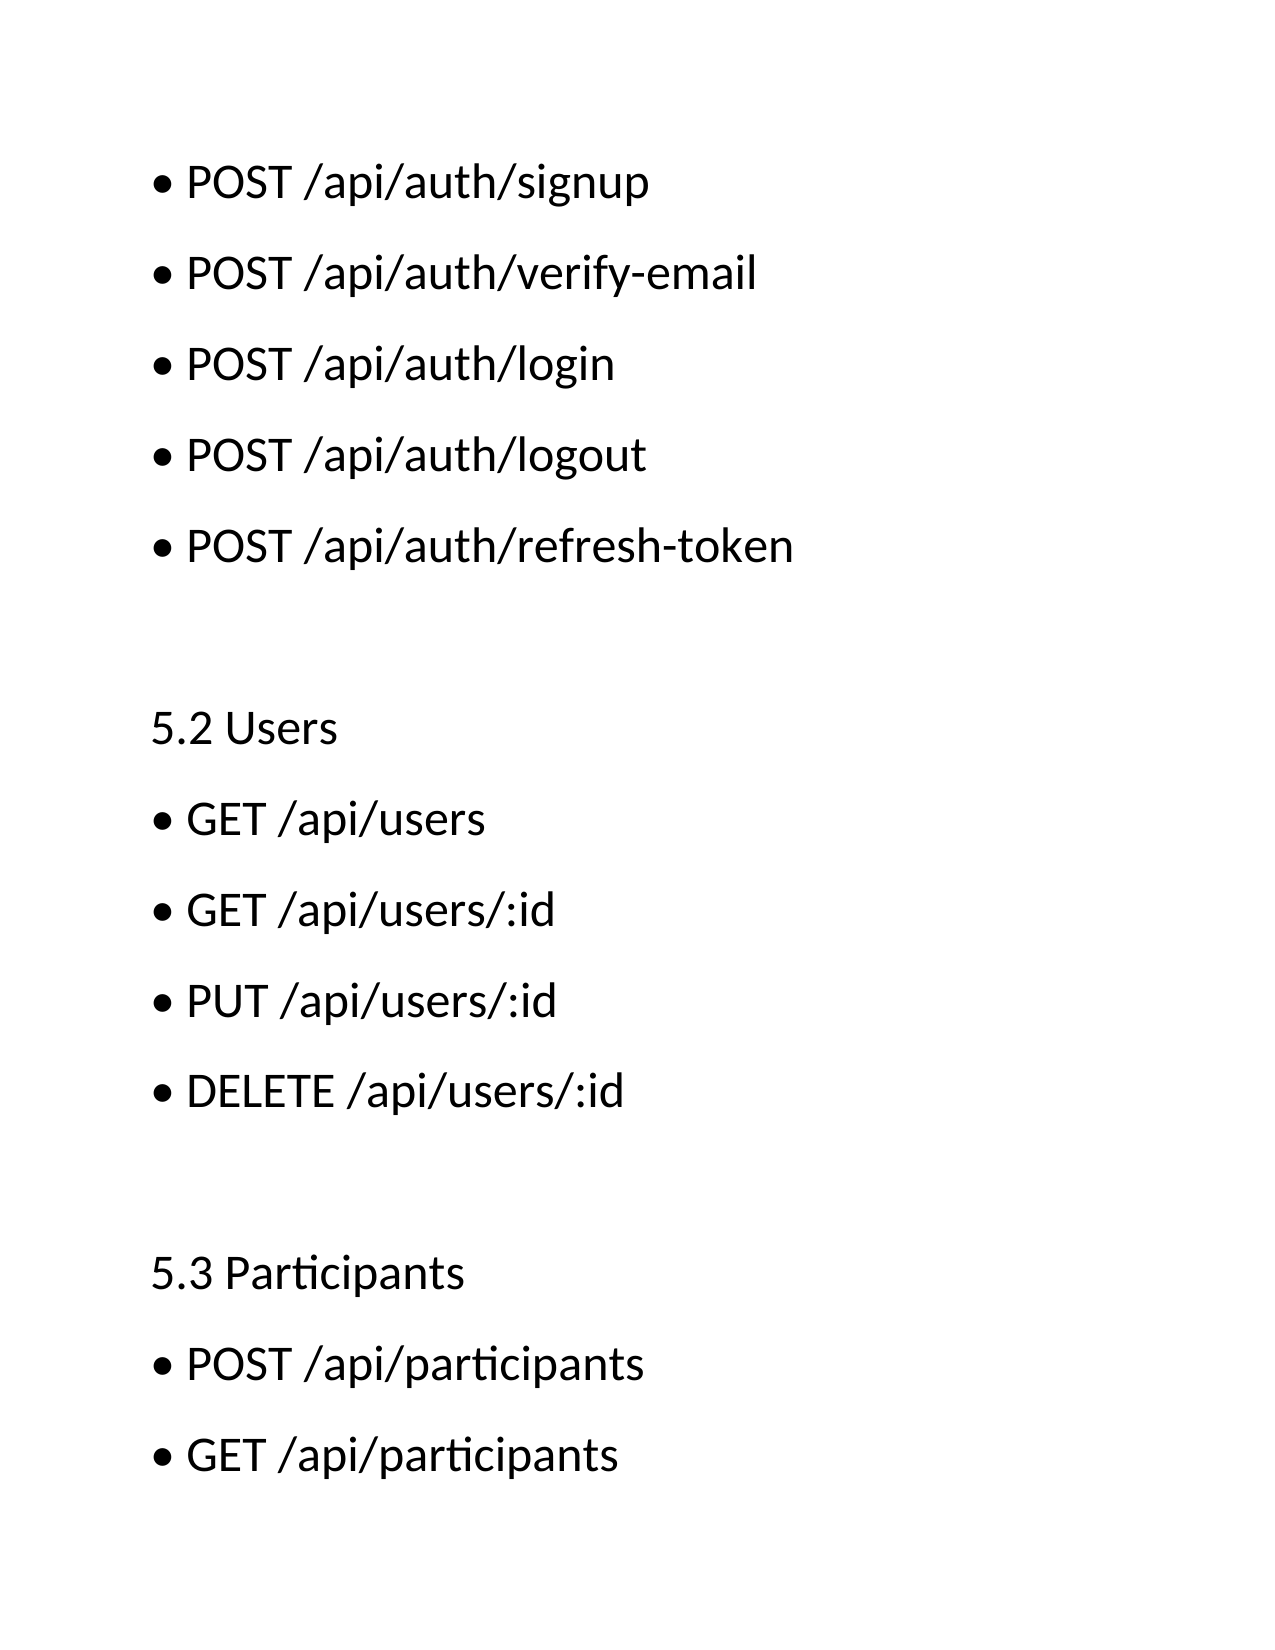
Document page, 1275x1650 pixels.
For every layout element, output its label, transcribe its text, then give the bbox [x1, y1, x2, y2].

text • POST /api/auth/login [150, 332, 1125, 393]
text • POST /api/auth/refresh-token [150, 514, 1125, 575]
text • POST /api/auth/signup [150, 150, 1125, 211]
text 5.2 Users [150, 696, 1125, 757]
text 5.3 Participants [150, 1241, 1125, 1302]
text • PUT /api/users/:id [150, 968, 1125, 1029]
text • GET /api/users [150, 787, 1125, 848]
text • POST /api/auth/verify-email [150, 241, 1125, 302]
text • POST /api/participants [150, 1332, 1125, 1393]
text • GET /api/participants [150, 1423, 1125, 1484]
text • POST /api/auth/logout [150, 423, 1125, 484]
text • GET /api/users/:id [150, 877, 1125, 938]
text • DELETE /api/users/:id [150, 1059, 1125, 1120]
